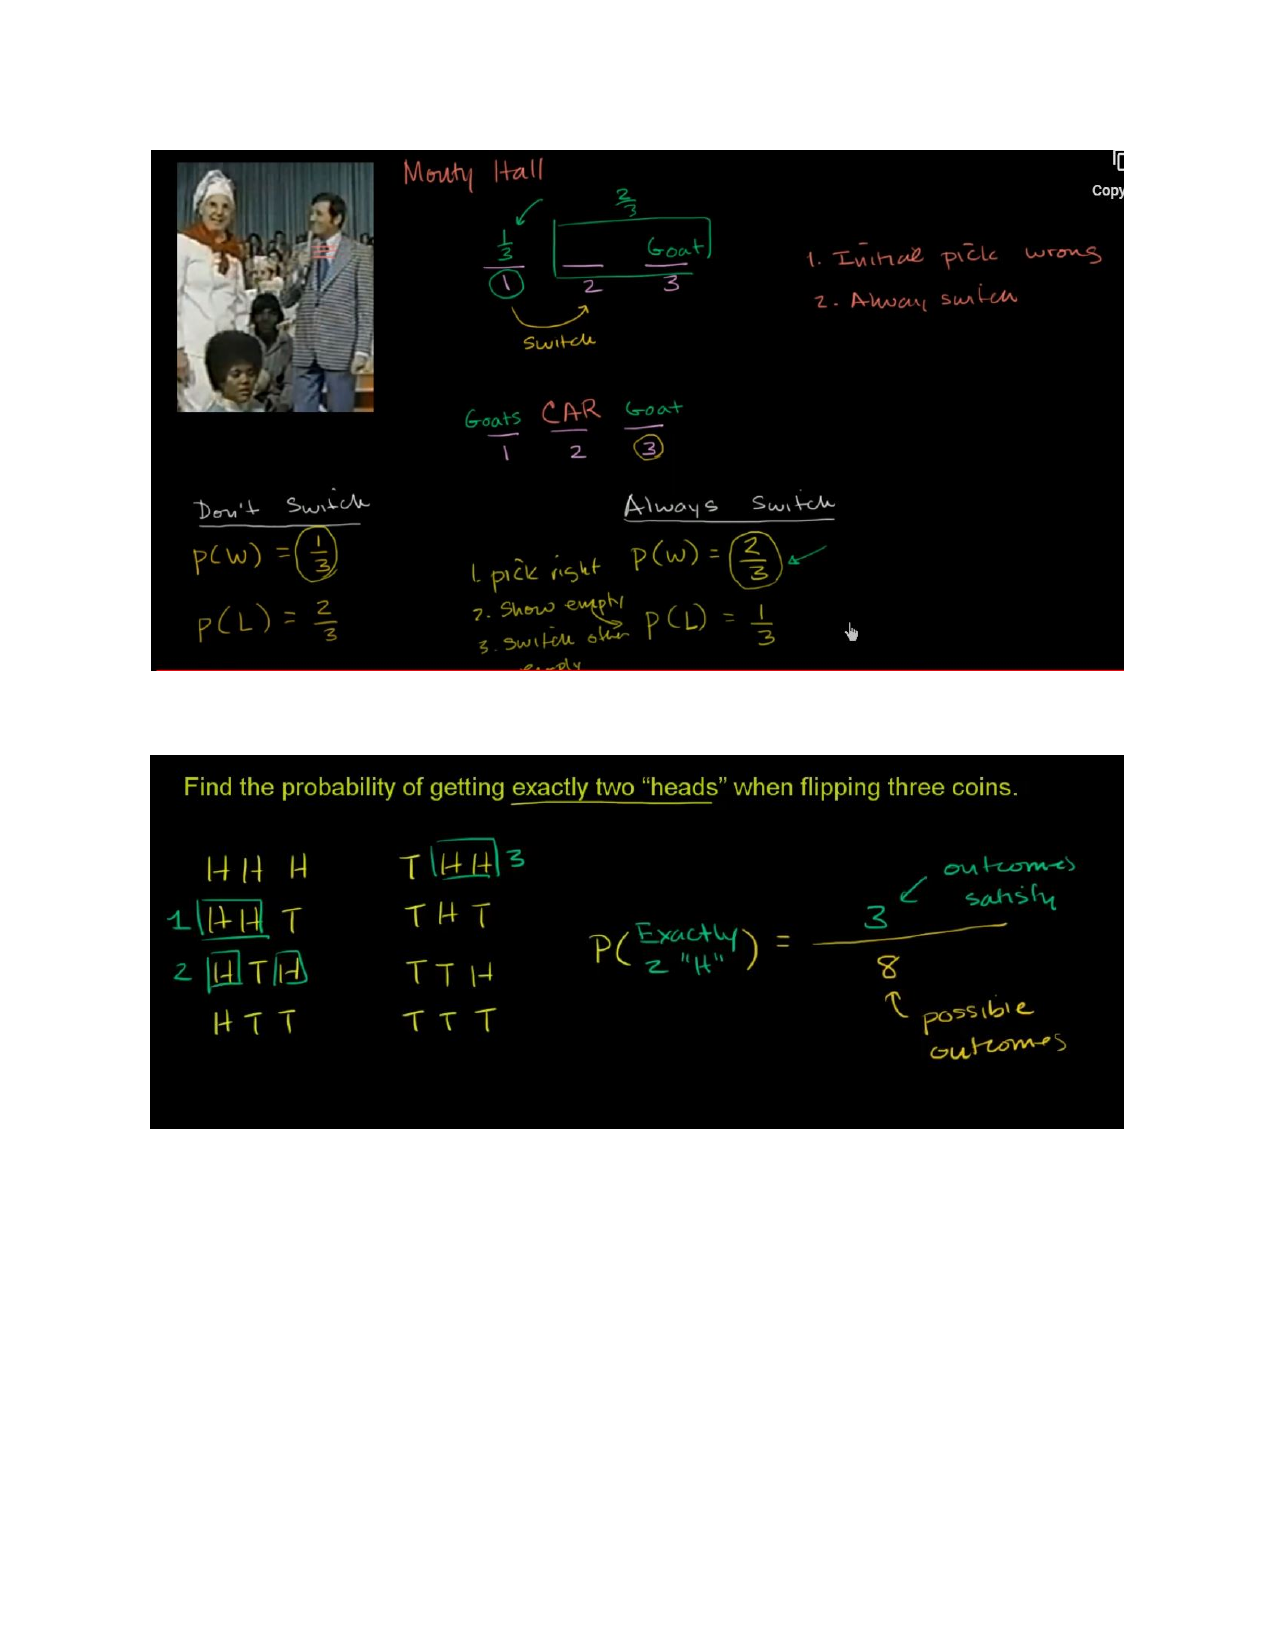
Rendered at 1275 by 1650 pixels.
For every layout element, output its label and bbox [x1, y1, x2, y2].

picture [151, 150, 1124, 671]
picture [150, 755, 1124, 1129]
